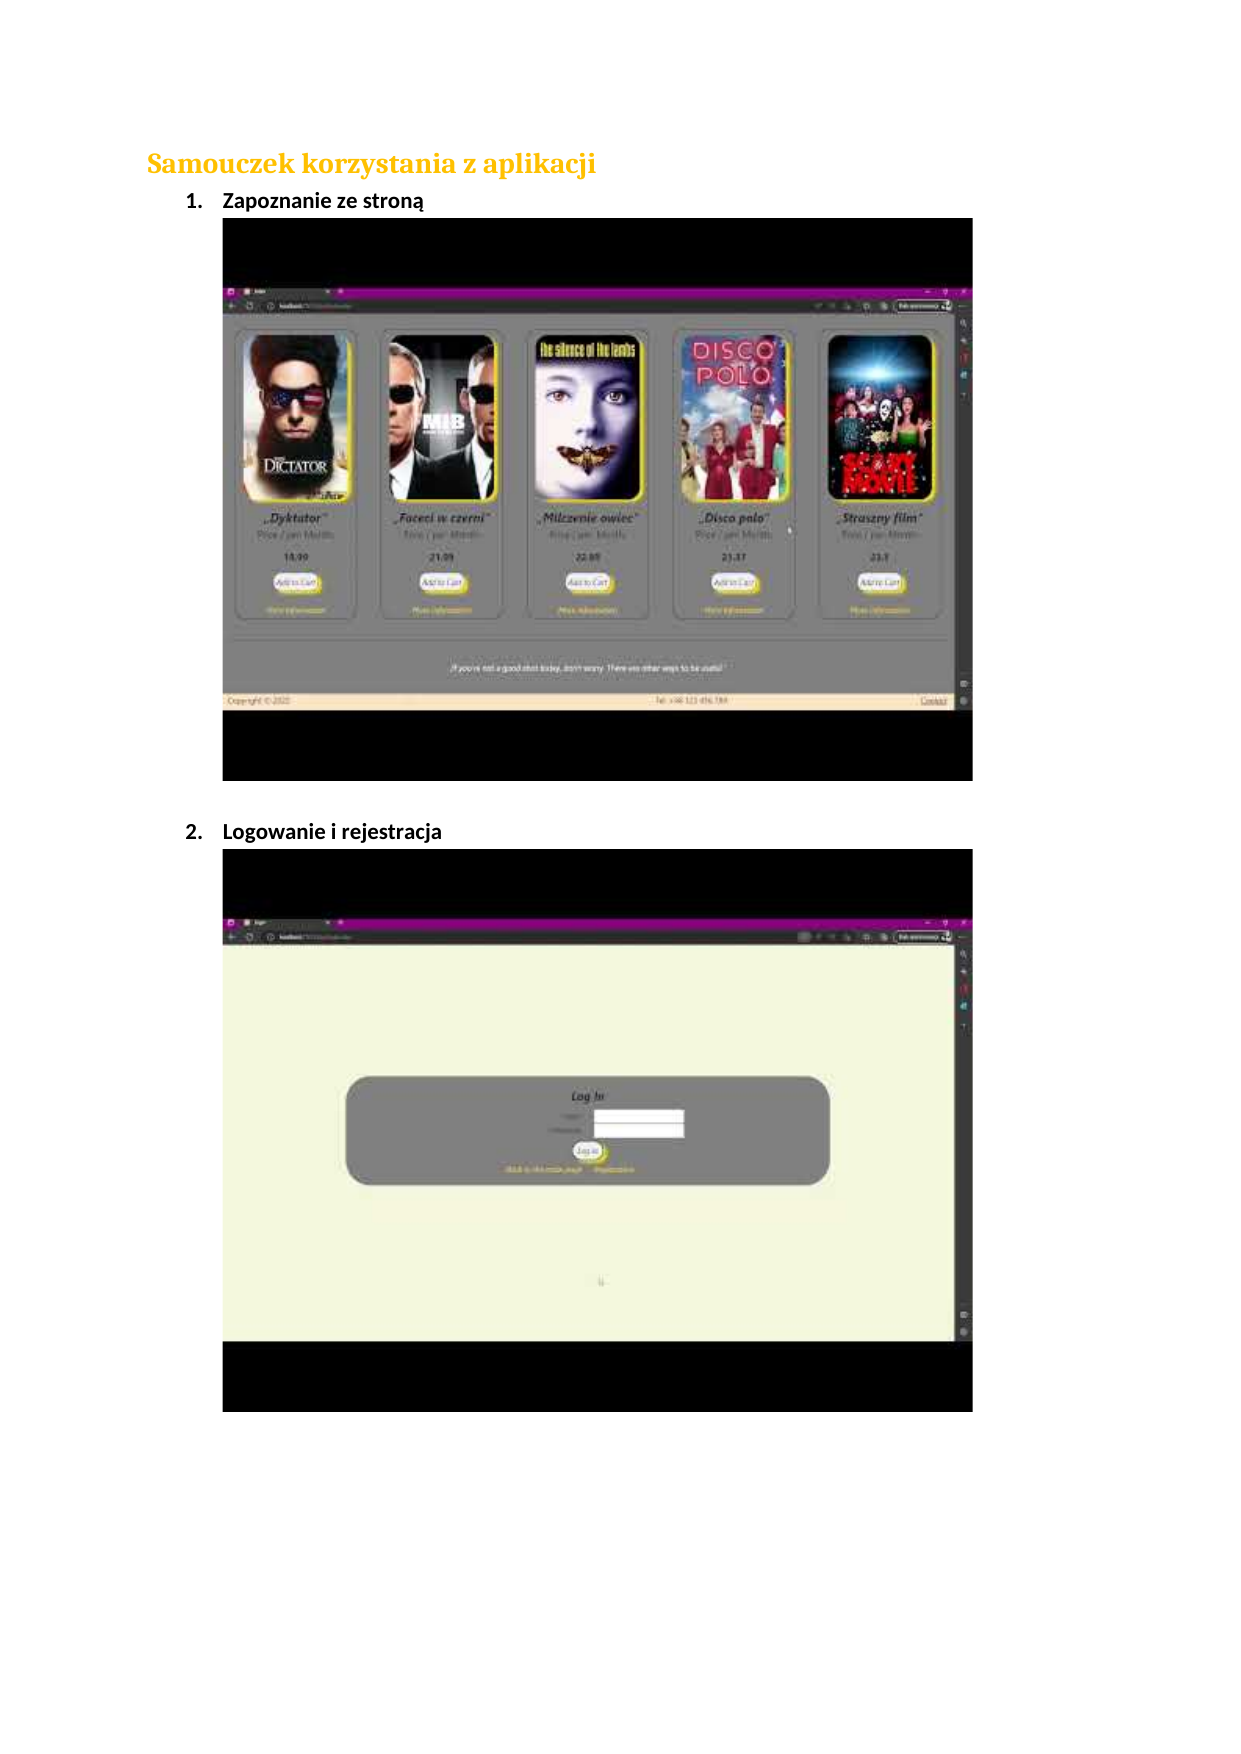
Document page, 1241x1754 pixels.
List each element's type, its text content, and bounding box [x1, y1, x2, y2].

subtitle Samouczek korzystania z aplikacji [148, 148, 1093, 181]
picture [222, 849, 973, 1412]
picture [222, 218, 973, 781]
